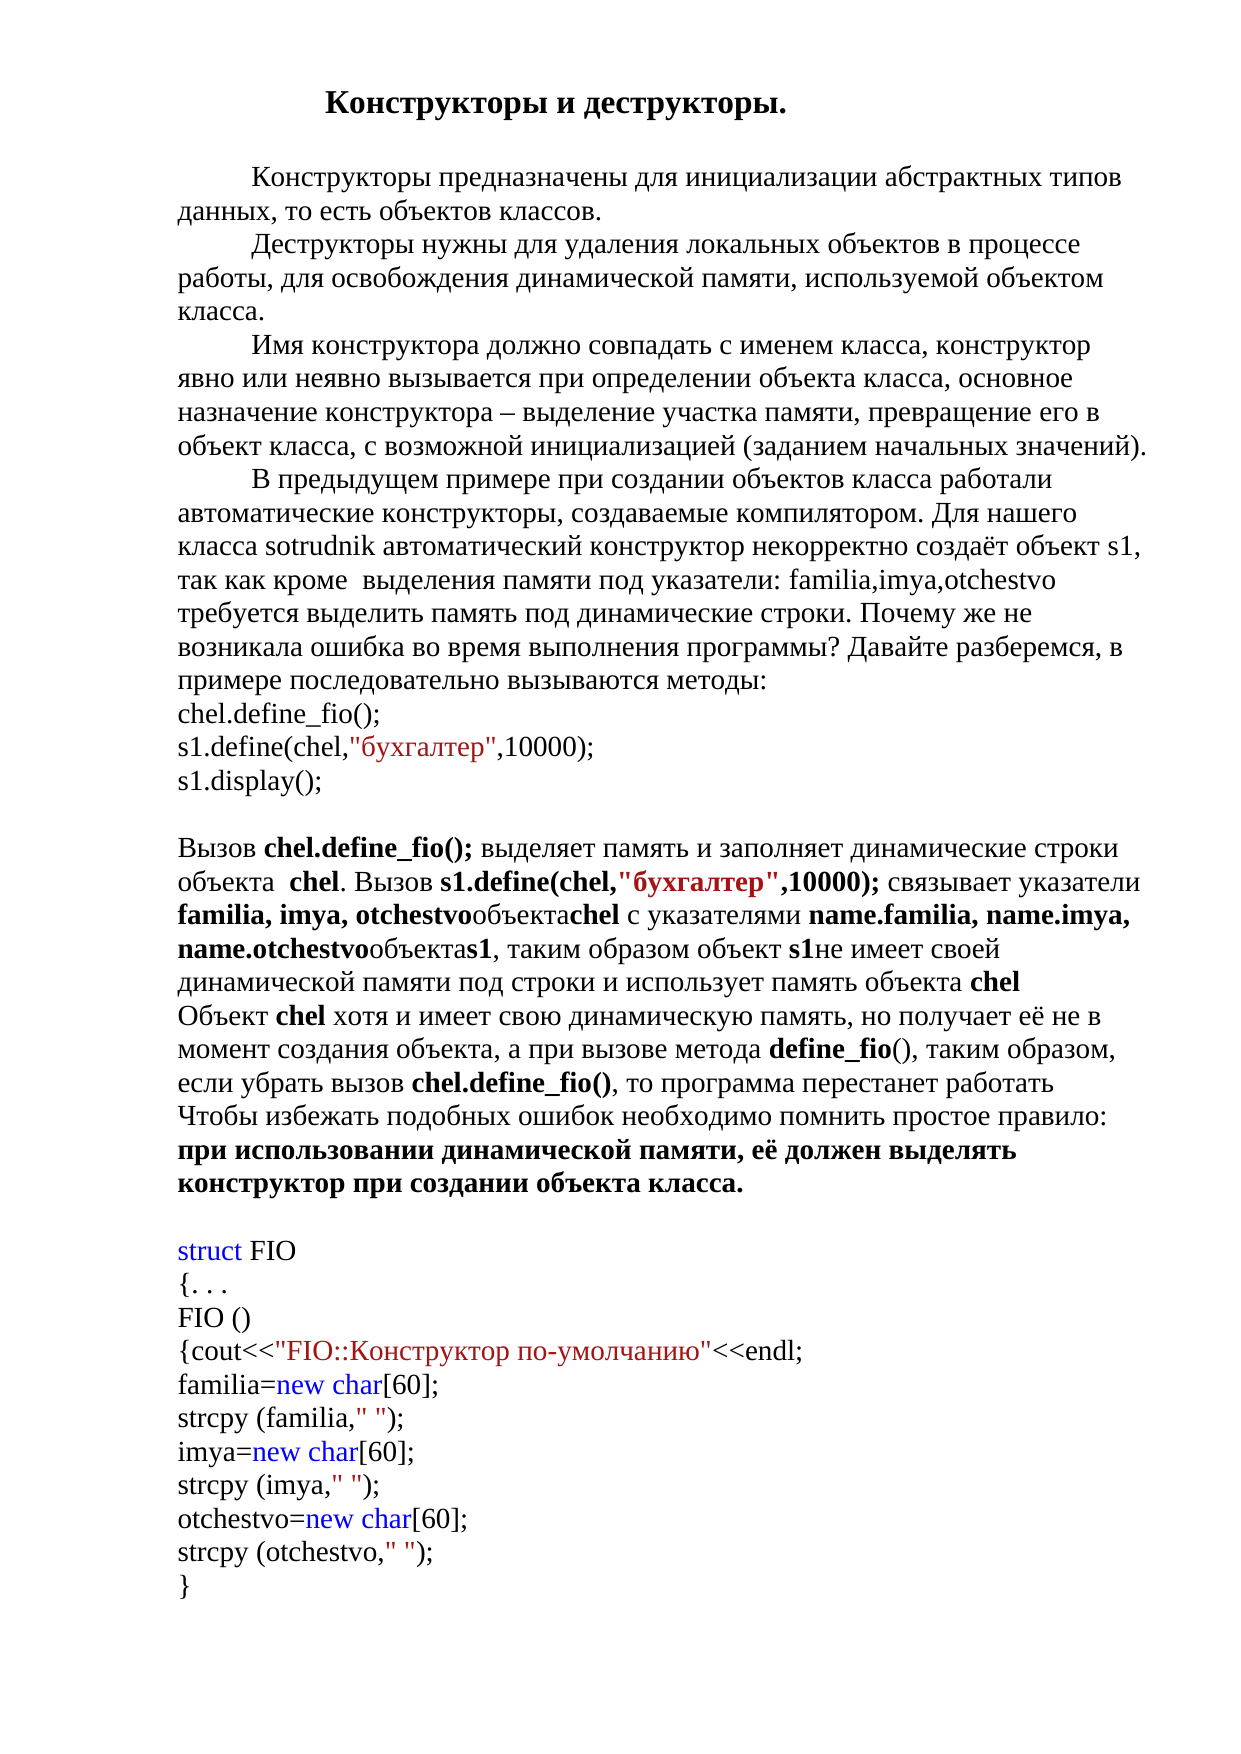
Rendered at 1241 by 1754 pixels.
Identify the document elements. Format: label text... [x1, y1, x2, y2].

text Вызов chel.define_fio(); выделяет память и заполняет динамические строки объекта chel. Вызов s1.define(chel,"бухгалтер",10000); связывает указатели [177, 830, 1152, 897]
text FIO () [177, 1300, 1152, 1333]
text Деструкторы нужны для удаления локальных объектов в процессе работы, для освобождения динамической памяти, используемой объектом класса. [177, 226, 1152, 327]
text Конструкторы и деструкторы. [196, 83, 1152, 121]
text s1.display(); [177, 763, 1152, 797]
text Чтобы избежать подобных ошибок необходимо помнить простое правило: при использовании динамической памяти, её должен выделять конструктор при создании объекта класса. [177, 1098, 1152, 1199]
text strcpy (otchestvo," "); [177, 1534, 1152, 1568]
text s1.define(chel,"бухгалтер",10000); [177, 729, 1152, 763]
text chel.define_fio(); [177, 696, 1152, 729]
text imya=new char[60]; [177, 1434, 1152, 1467]
text otchestvo=new char[60]; [177, 1501, 1152, 1534]
text Объект chel хотя и имеет свою динамическую память, но получает её не в момент создания объекта, а при вызове метода define_fio(), таким образом, если убрать вызов chel.define_fio(), то программа перестанет работать [177, 998, 1152, 1098]
text Имя конструктора должно совпадать с именем класса, конструктор явно или неявно вызывается при определении объекта класса, основное назначение конструктора – выделение участка памяти, превращение его в объект класса, с возможной инициализацией (заданием начальных значений). [177, 327, 1152, 461]
text strcpy (imya," "); [177, 1467, 1152, 1501]
text familia, imya, otchestvoобъектаchel с указателями name.familia, name.imya, name.otchestvoобъектаs1, таким образом объект s1не имеет своей динамической памяти под строки и использует память объекта chel [177, 897, 1152, 998]
text familia=new char[60]; [177, 1367, 1152, 1400]
text } [177, 1568, 1152, 1602]
text Конструкторы предназначены для инициализации абстрактных типов данных, то есть объектов классов. [177, 159, 1152, 226]
text {cout<<"FIO::Конструктор по-умолчанию"<<endl; [177, 1333, 1152, 1367]
text struct FIO [177, 1233, 1152, 1266]
text strcpy (familia," "); [177, 1400, 1152, 1434]
text {. . . [177, 1266, 1152, 1300]
text В предыдущем примере при создании объектов класса работали автоматические конструкторы, создаваемые компилятором. Для нашего класса sotrudnik автоматический конструктор некорректно создаёт объект s1, так как кроме выделения памяти под указатели: familia,imya,otchestvo требуется выделить память под динамические строки. Почему же не возникала ошибка во время выполнения программы? Давайте разберемся, в примере последовательно вызываются методы: [177, 461, 1152, 696]
